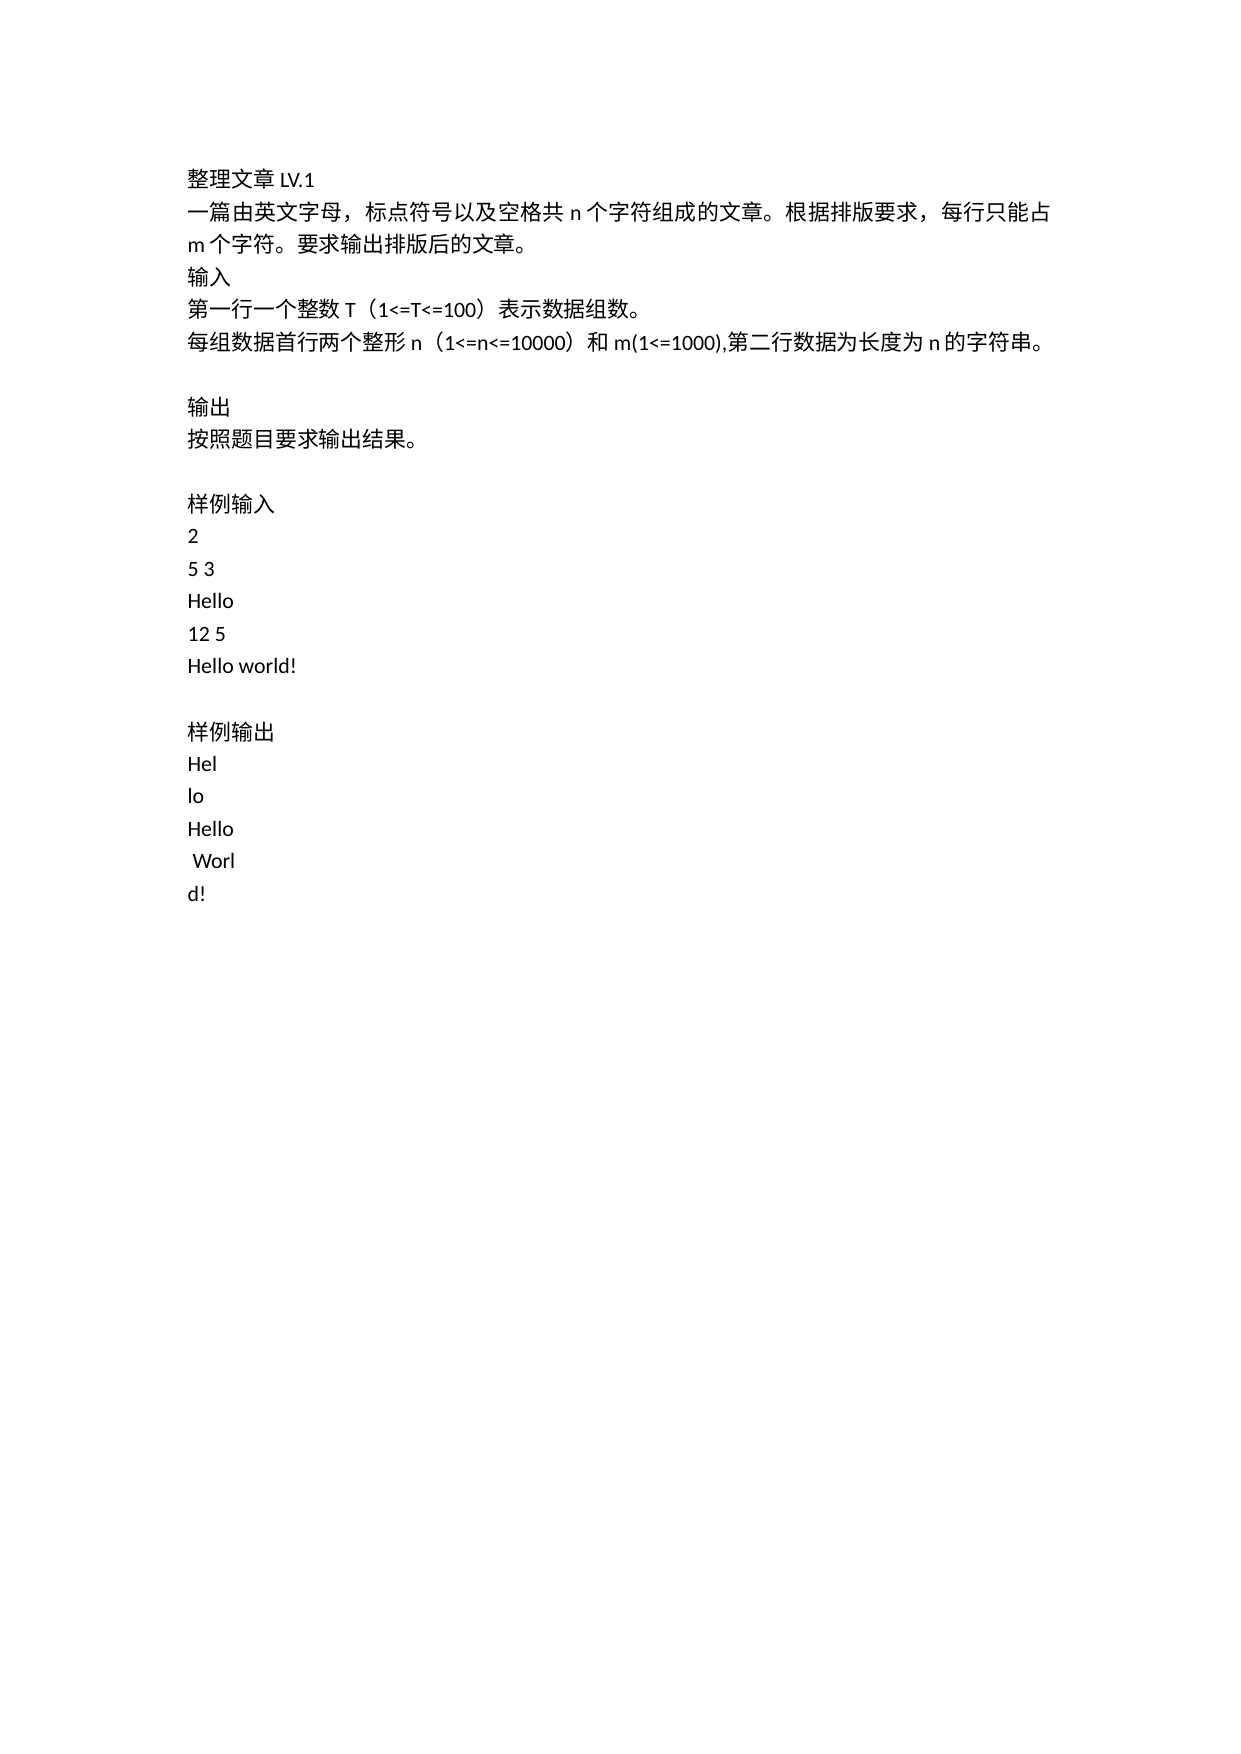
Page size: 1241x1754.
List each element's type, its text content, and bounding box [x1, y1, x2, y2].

text Hello [187, 812, 1053, 844]
text 一篇由英文字母，标点符号以及空格共n个字符组成的文章。根据排版要求，每行只能占m个字符。要求输出排版后的文章。 [187, 194, 1053, 259]
text Hello world! [187, 649, 1053, 682]
text Hel [187, 747, 1053, 779]
text lo [187, 779, 1053, 812]
text Hello [187, 584, 1053, 617]
text 整理文章 LV.1 [187, 162, 1053, 194]
text 每组数据首行两个整形n（1<=n<=10000）和m(1<=1000),第二行数据为长度为n的字符串。 [187, 324, 1053, 357]
text d! [187, 877, 1053, 909]
text 样例输出 [187, 714, 1053, 747]
text 输出 [187, 389, 1053, 422]
text 样例输入 [187, 487, 1053, 519]
text 输入 [187, 259, 1053, 292]
text 5 3 [187, 552, 1053, 584]
text 第一行一个整数T（1<=T<=100）表示数据组数。 [187, 292, 1053, 324]
text Worl [187, 844, 1053, 877]
text 按照题目要求输出结果。 [187, 422, 1053, 454]
text 2 [187, 519, 1053, 552]
text 12 5 [187, 617, 1053, 649]
